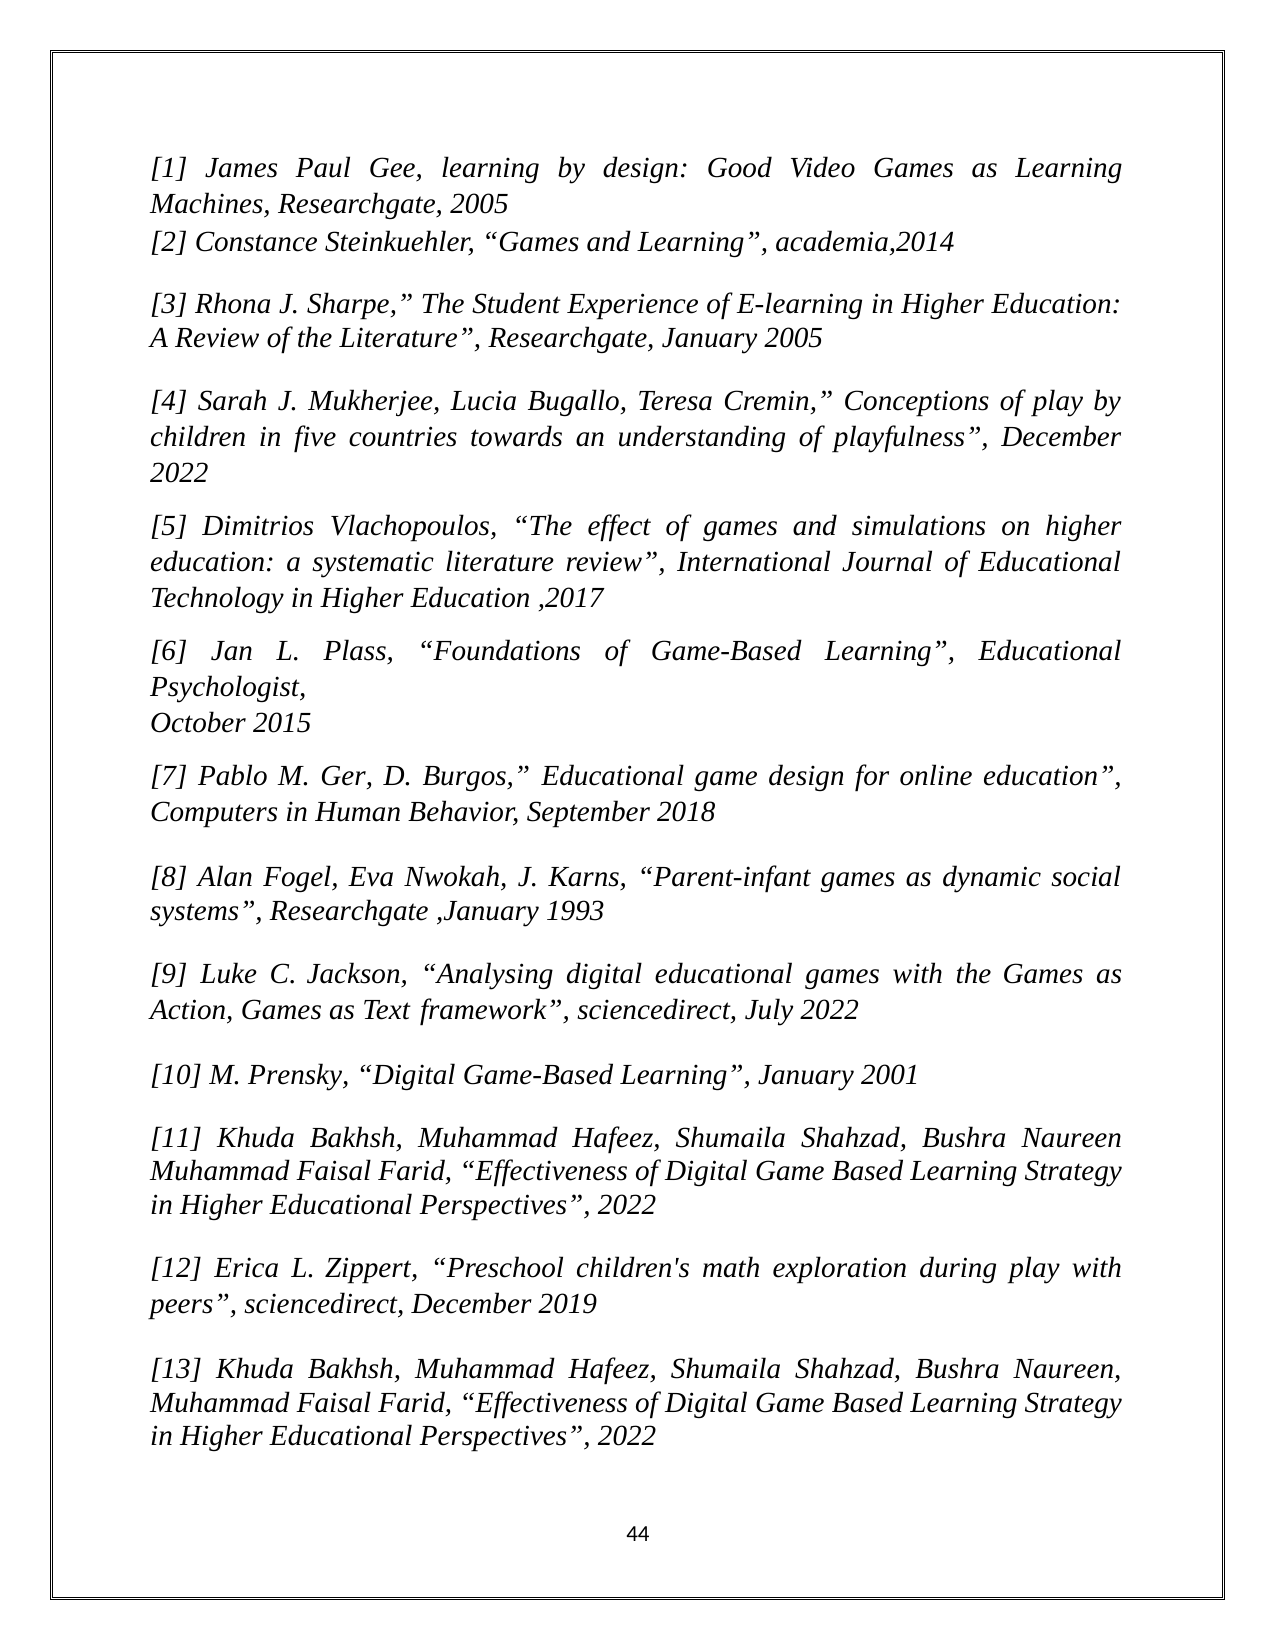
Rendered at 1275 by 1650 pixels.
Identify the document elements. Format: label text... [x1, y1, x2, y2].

subtitle [1] James Paul Gee, learning by design: Good Video Games as Learning Machines, Researchgate, 2005 [150, 150, 1125, 220]
list [8] Alan Fogel, Eva Nwokah, J. Karns, “Parent-infant games as dynamic social systems”, Researchgate ,January 1993 [150, 859, 1125, 927]
list [10] M. Prensky, “Digital Game-Based Learning”, January 2001 [150, 1057, 1125, 1091]
subtitle [9] Luke C. Jackson, “Analysing digital educational games with the Games as Action, Games as Text framework”, sciencedirect, July 2022 [150, 956, 1125, 1025]
list [3] Rhona J. Sharpe,” The Student Experience of E-learning in Higher Education: A Review of the Literature”, Researchgate, January 2005 [150, 286, 1125, 353]
text [5] Dimitrios Vlachopoulos, “The effect of games and simulations on higher education: a systematic literature review”, International Journal of Educational Technology in Higher Education ,2017 [150, 508, 1125, 614]
list [11] Khuda Bakhsh, Muhammad Hafeez, Shumaila Shahzad, Bushra Naureen Muhammad Faisal Farid, “Effectiveness of Digital Game Based Learning Strategy in Higher Educational Perspectives”, 2022 [150, 1120, 1125, 1221]
list [13] Khuda Bakhsh, Muhammad Hafeez, Shumaila Shahzad, Bushra Naureen, Muhammad Faisal Farid, “Effectiveness of Digital Game Based Learning Strategy in Higher Educational Perspectives”, 2022 [150, 1351, 1125, 1452]
subtitle [2] Constance Steinkuehler, “Games and Learning”, academia,2014 [150, 222, 1125, 257]
text [4] Sarah J. Mukherjee, Lucia Bugallo, Teresa Cremin,” Conceptions of play by children in five countries towards an understanding of playfulness”, December 2022 [150, 383, 1125, 488]
subtitle [12] Erica L. Zippert, “Preschool children's math exploration during play with peers”, sciencedirect, December 2019 [150, 1250, 1125, 1319]
text [7] Pablo M. Ger, D. Burgos,” Educational game design for online education”, Computers in Human Behavior, September 2018 [150, 758, 1125, 828]
text [6] Jan L. Plass, “Foundations of Game-Based Learning”, Educational Psychologist, October 2015 [150, 633, 1125, 739]
